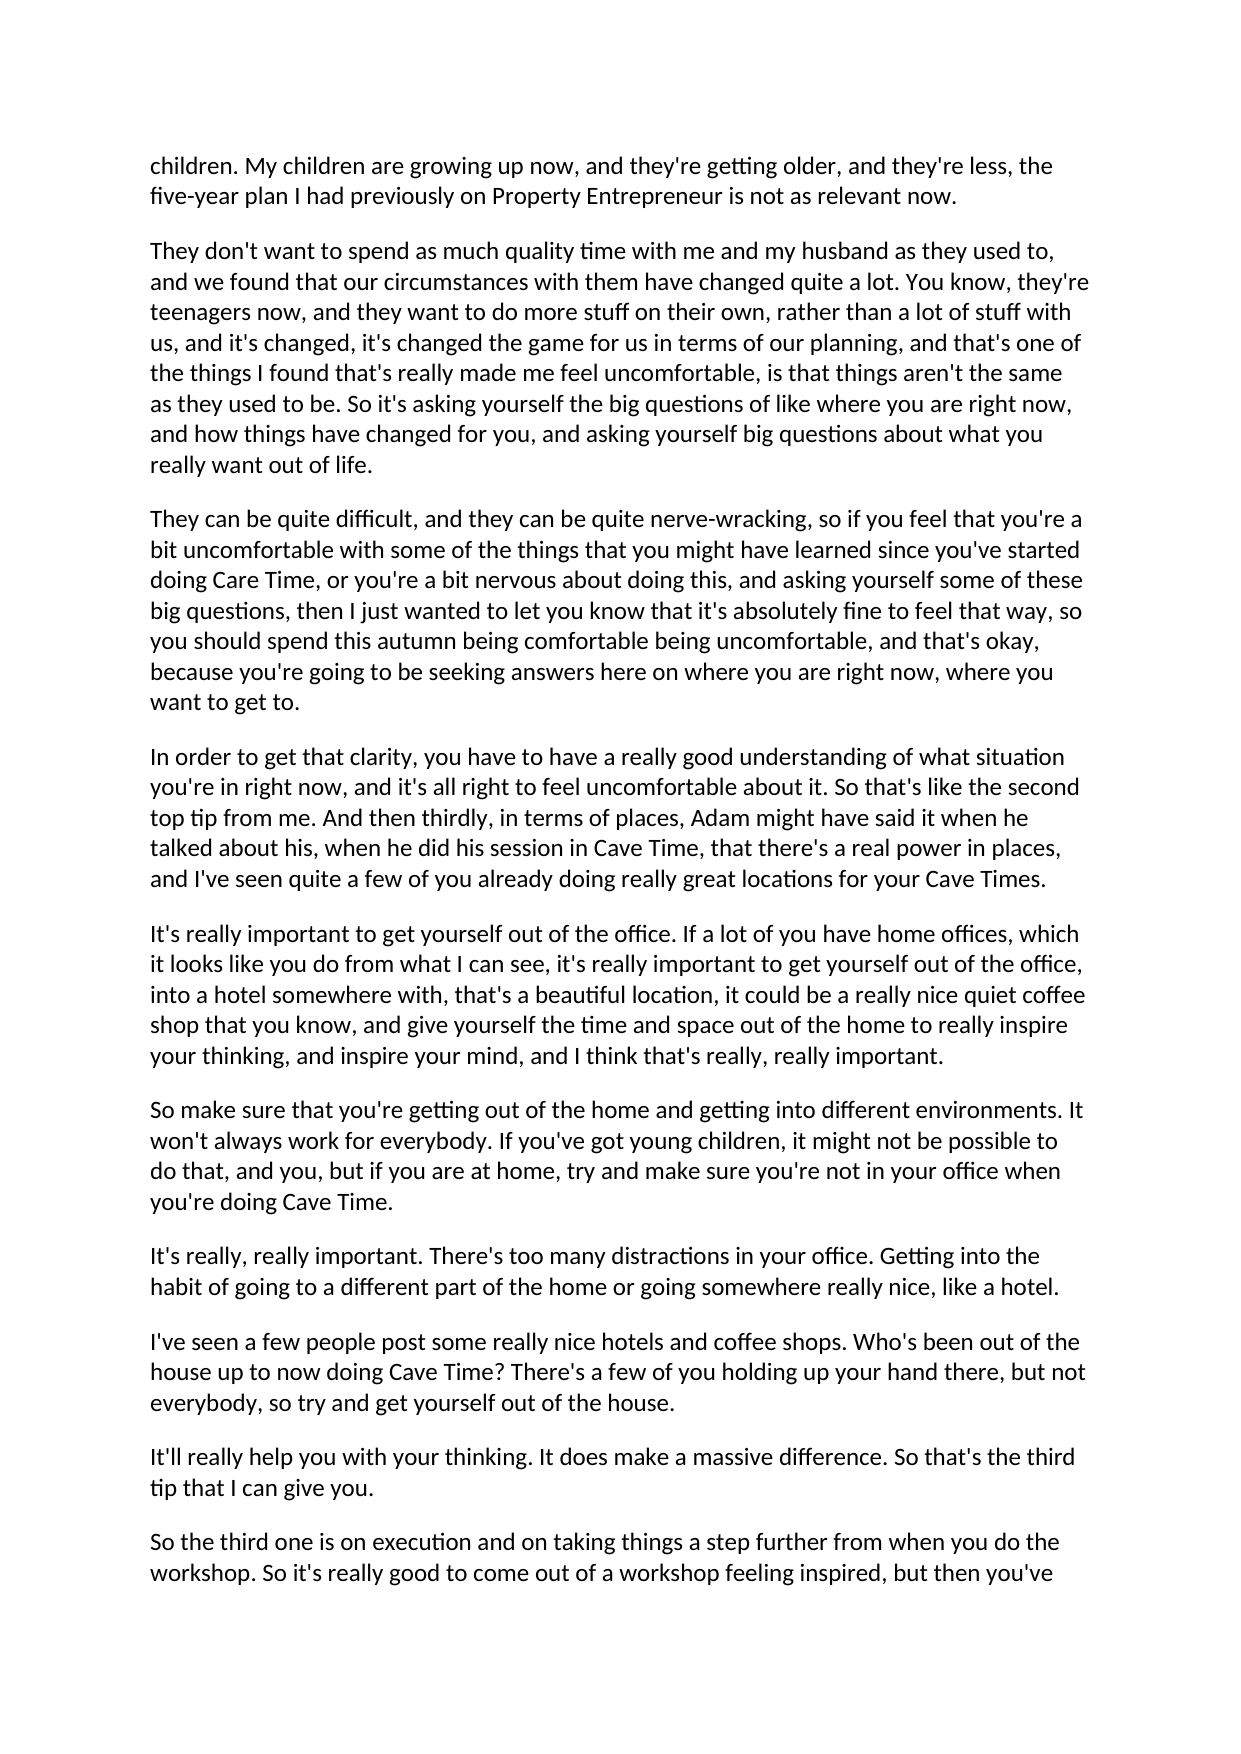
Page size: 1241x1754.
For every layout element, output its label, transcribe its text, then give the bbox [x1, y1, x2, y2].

text It's really important to get yourself out of the office. If a lot of you have home offices, which it looks like you do from what I can see, it's really important to get yourself out of the office, into a hotel somewhere with, that's a beautiful location, it could be a really nice quiet coffee shop that you know, and give yourself the time and space out of the home to really inspire your thinking, and inspire your mind, and I think that's really, really important. [150, 918, 1090, 1070]
text In order to get that clarity, you have to have a really good understanding of what situation you're in right now, and it's all right to feel uncomfortable about it. So that's like the second top tip from me. And then thirdly, in terms of places, Adam might have said it when he talked about his, when he did his session in Cave Time, that there's a real power in places, and I've seen quite a few of you already doing really great locations for your Cave Times. [150, 741, 1090, 894]
text It'll really help you with your thinking. It does make a massive difference. So that's the third tip that I can give you. [150, 1441, 1090, 1502]
text It's really, really important. There's too many distractions in your office. Getting into the habit of going to a different part of the home or going somewhere really nice, like a hotel. [150, 1241, 1090, 1302]
text I've seen a few people post some really nice hotels and coffee shops. Who's been out of the house up to now doing Cave Time? There's a few of you holding up your hand there, but not everybody, so try and get yourself out of the house. [150, 1326, 1090, 1417]
text They don't want to spend as much quality time with me and my husband as they used to, and we found that our circumstances with them have changed quite a lot. You know, they're teenagers now, and they want to do more stuff on their own, rather than a lot of stuff with us, and it's changed, it's changed the game for us in terms of our planning, and that's one of the things I found that's really made me feel uncomfortable, is that things aren't the same as they used to be. So it's asking yourself the big questions of like where you are right now, and how things have changed for you, and asking yourself big questions about what you really want out of life. [150, 235, 1090, 479]
text So make sure that you're getting out of the home and getting into different environments. It won't always work for everybody. If you've got young children, it might not be possible to do that, and you, but if you are at home, try and make sure you're not in your office when you're doing Cave Time. [150, 1094, 1090, 1216]
text They can be quite difficult, and they can be quite nerve-wracking, so if you feel that you're a bit uncomfortable with some of the things that you might have learned since you've started doing Care Time, or you're a bit nervous about doing this, and asking yourself some of these big questions, then I just wanted to let you know that it's absolutely fine to feel that way, so you should spend this autumn being comfortable being uncomfortable, and that's okay, because you're going to be seeking answers here on where you are right now, where you want to get to. [150, 503, 1090, 717]
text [150, 150, 1090, 211]
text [150, 1526, 1090, 1587]
